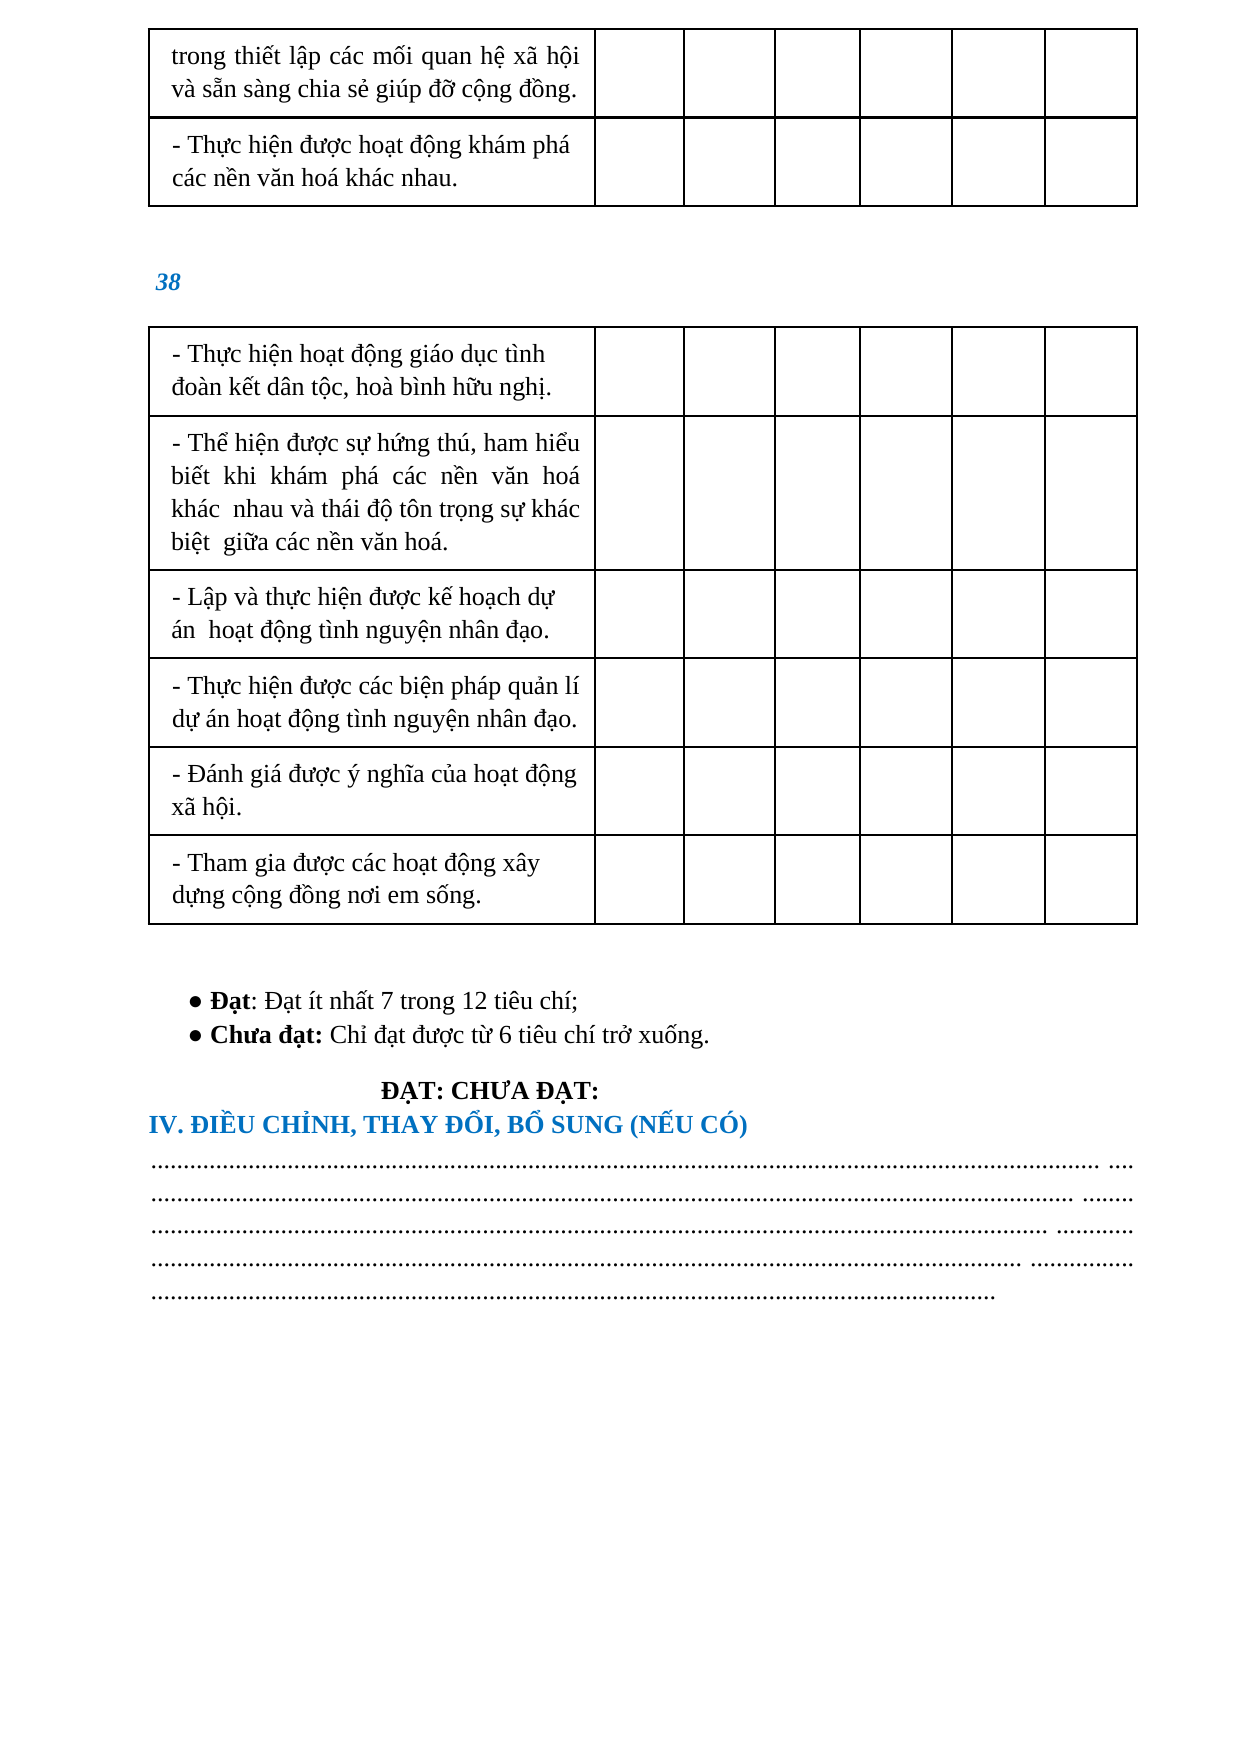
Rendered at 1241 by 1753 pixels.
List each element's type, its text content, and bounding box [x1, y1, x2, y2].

table_cell [861, 571, 951, 657]
table_cell [1046, 659, 1136, 746]
table_header [861, 328, 951, 414]
table_cell [685, 417, 774, 569]
table_cell - Lập và thực hiện được kế hoạch dự án hoạt động tình nguyện nhân đạo. [150, 571, 594, 657]
table_cell [596, 119, 683, 205]
table_cell [776, 30, 859, 116]
table_header - Thực hiện hoạt động giáo dục tình đoàn kết dân tộc, hoà bình hữu nghị. [150, 328, 594, 414]
table_cell - Thể hiện được sự hứng thú, ham hiểu biết khi khám phá các nền văn hoá khác nhau và thái độ tôn trọng sự khác biệt giữa các nền văn hoá. [150, 417, 594, 569]
table_cell [953, 30, 1044, 116]
table_header [1046, 328, 1136, 414]
table_cell [953, 748, 1044, 834]
table_cell [861, 748, 951, 834]
table_cell [1046, 748, 1136, 834]
table_cell [596, 748, 683, 834]
table_cell [861, 836, 951, 922]
table_cell - Thực hiện được hoạt động khám phá các nền văn hoá khác nhau. [150, 119, 594, 205]
table_cell [1046, 836, 1136, 922]
table_cell [685, 571, 774, 657]
table_cell [953, 119, 1044, 205]
text ● Chưa đạt: Chỉ đạt được từ 6 tiêu chí trở xuống. [187, 1019, 1178, 1049]
table_cell [861, 119, 951, 205]
table_cell [685, 748, 774, 834]
table_cell [596, 659, 683, 746]
table_cell [953, 417, 1044, 569]
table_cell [150, 30, 594, 116]
table_cell [776, 659, 859, 746]
table_cell - Đánh giá được ý nghĩa của hoạt động xã hội. [150, 748, 594, 834]
text IV. ĐIỀU CHỈNH, THAY ĐỔI, BỔ SUNG (NẾU CÓ) [148, 1109, 1178, 1139]
table_cell [776, 836, 859, 922]
table_cell [1046, 119, 1136, 205]
table_cell [776, 571, 859, 657]
table_header [596, 328, 683, 414]
text 38 [149, 267, 1178, 296]
table_cell - Thực hiện được các biện pháp quản lí dự án hoạt động tình nguyện nhân đạo. [150, 659, 594, 746]
text ● Đạt: Đạt ít nhất 7 trong 12 tiêu chí; [187, 985, 1178, 1015]
table_cell [776, 417, 859, 569]
table_cell [1046, 417, 1136, 569]
table_cell [861, 417, 951, 569]
text ĐẠT: CHƯA ĐẠT: [381, 1075, 1178, 1105]
table_cell [596, 30, 683, 116]
table_header [685, 328, 774, 414]
table_cell [1046, 571, 1136, 657]
table_cell [596, 836, 683, 922]
table_cell [1046, 30, 1136, 116]
table_cell [861, 30, 951, 116]
table_cell [776, 119, 859, 205]
table_cell [953, 659, 1044, 746]
table_cell [953, 836, 1044, 922]
table_cell [685, 30, 774, 116]
table_cell [596, 417, 683, 569]
table_cell [685, 836, 774, 922]
table_header [776, 328, 859, 414]
text .................................................................................................................................................. .................................................................................................................................................. .................................................................................................................................................. .................................................................................................................................................. .................................................................................................................................................. [150, 1144, 1135, 1305]
table_cell [776, 748, 859, 834]
table_cell [861, 659, 951, 746]
table_cell - Tham gia được các hoạt động xây dựng cộng đồng nơi em sống. [150, 836, 594, 922]
table_cell [953, 571, 1044, 657]
table_cell [685, 119, 774, 205]
table_cell [596, 571, 683, 657]
table_cell [685, 659, 774, 746]
table_header [953, 328, 1044, 414]
